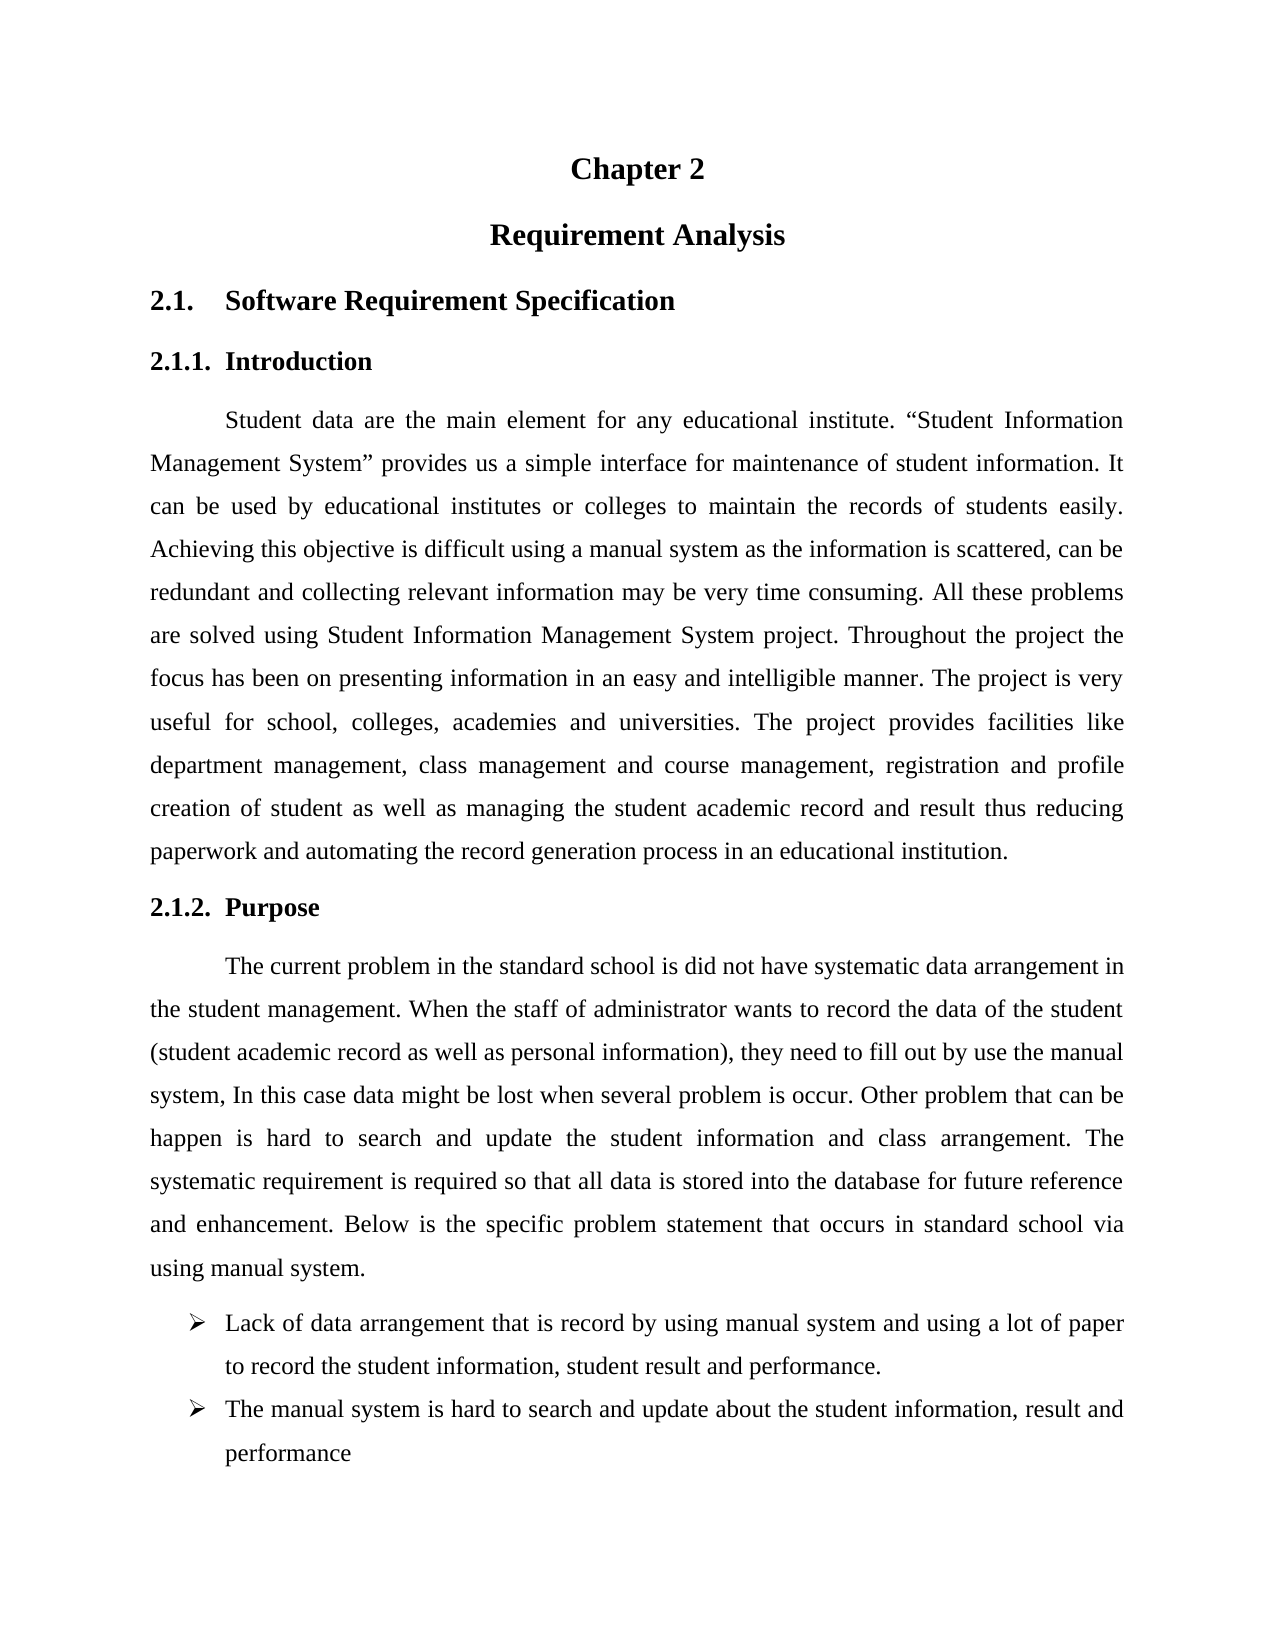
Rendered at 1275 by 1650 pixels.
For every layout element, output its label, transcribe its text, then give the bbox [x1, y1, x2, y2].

list Lack of data arrangement that is record by using manual system and using a lot of paper to record the student information, student result and performance. [187, 1308, 1125, 1380]
subtitle Software Requirement Specification [150, 283, 1125, 316]
subtitle Purpose [150, 892, 1125, 923]
list The manual system is hard to search and update about the student information, result and performance [187, 1394, 1125, 1466]
subtitle Chapter 2 [150, 150, 1125, 186]
text The current problem in the standard school is did not have systematic data arrangement in the student management. When the staff of administrator wants to record the data of the student (student academic record as well as personal information), they need to fill out by use the manual system, In this case data might be lost when several problem is occur. Other problem that can be happen is hard to search and update the student information and class arrangement. The systematic requirement is required so that all data is stored into the database for future reference and enhancement. Below is the specific problem statement that occurs in standard school via using manual system. [150, 951, 1125, 1281]
text Student data are the main element for any educational institute. “Student Information Management System” provides us a simple interface for maintenance of student information. It can be used by educational institutes or colleges to maintain the records of students easily. Achieving this objective is difficult using a manual system as the information is scattered, can be redundant and collecting relevant information may be very time consuming. All these problems are solved using Student Information Management System project. Throughout the project the focus has been on presenting information in an easy and intelligible manner. The project is very useful for school, colleges, academies and universities. The project provides facilities like department management, class management and course management, registration and profile creation of student as well as managing the student academic record and result thus reducing paperwork and automating the record generation process in an educational institution. [150, 405, 1125, 865]
subtitle Requirement Analysis [150, 216, 1125, 252]
subtitle Introduction [150, 346, 1125, 377]
